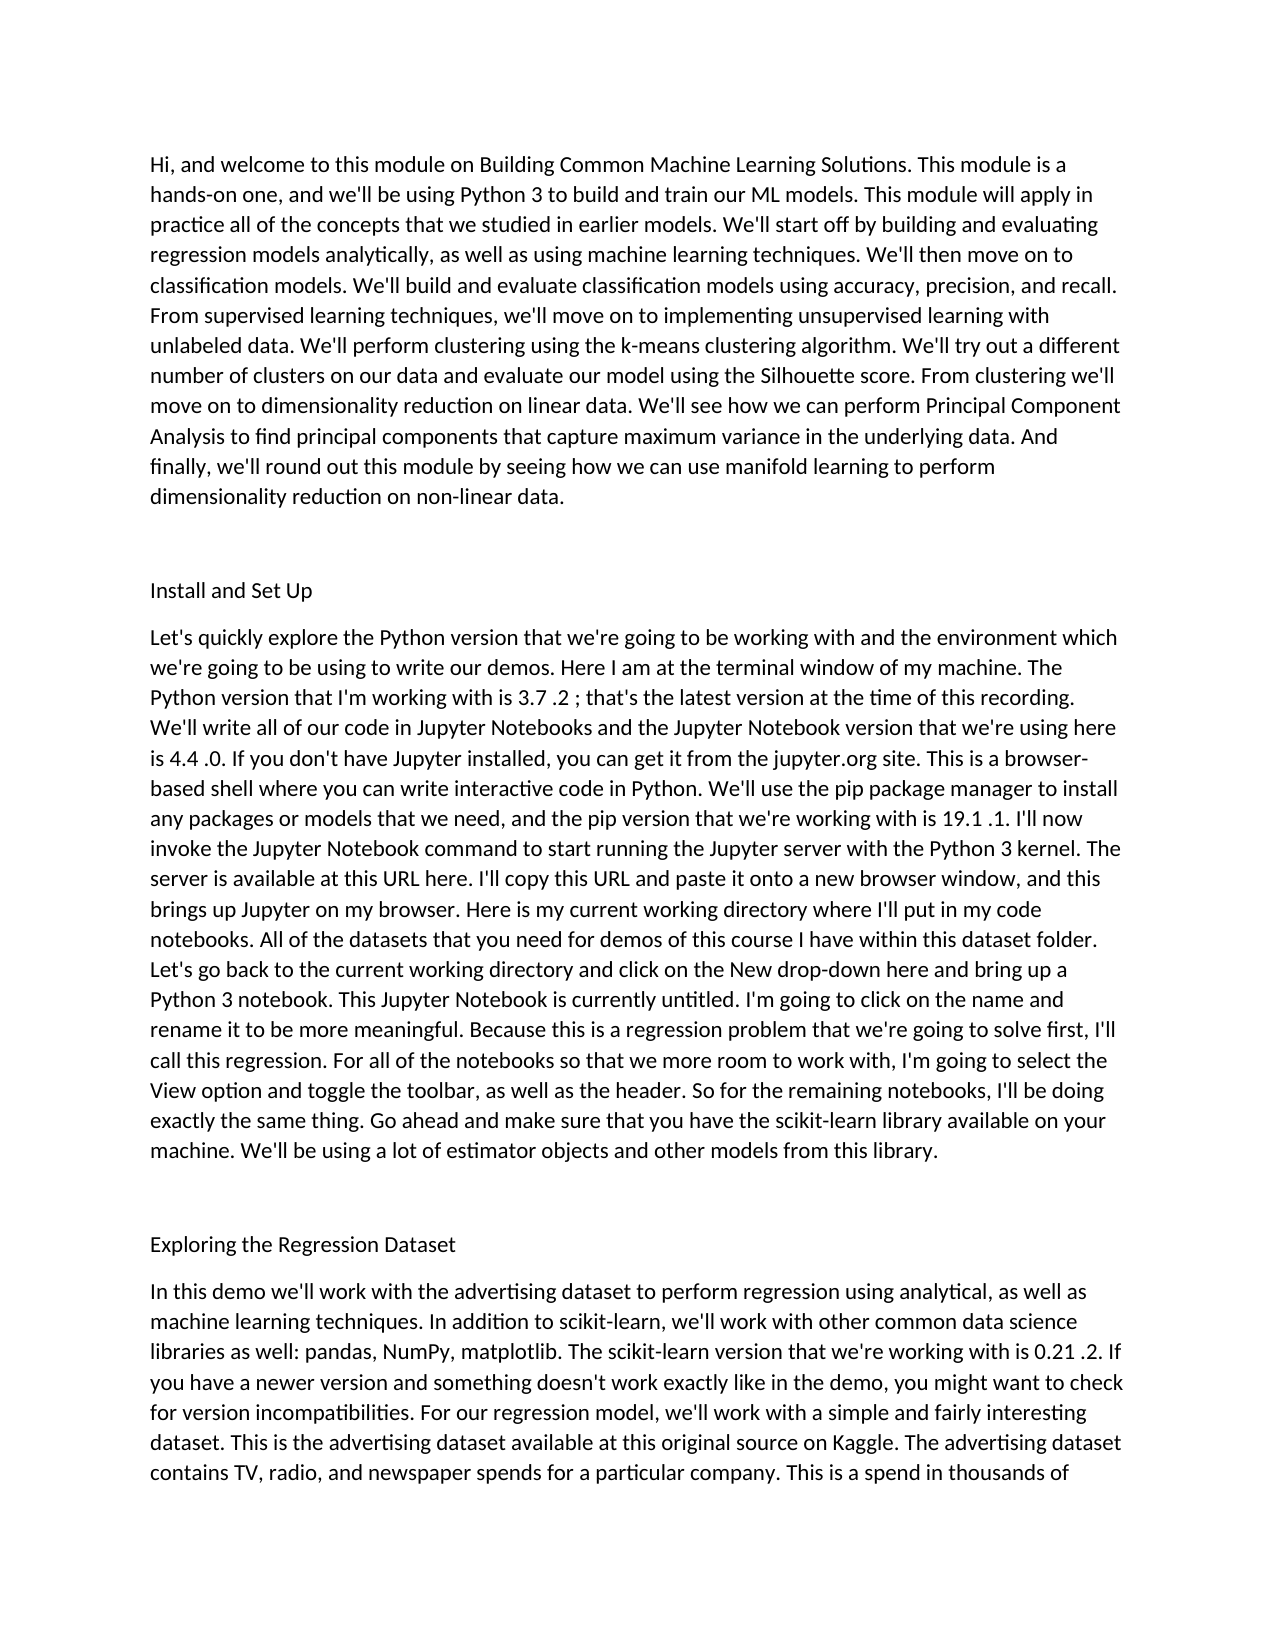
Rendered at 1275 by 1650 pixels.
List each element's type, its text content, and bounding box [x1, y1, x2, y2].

text Exploring the Regression Dataset [150, 1230, 1125, 1258]
text Hi, and welcome to this module on Building Common Machine Learning Solutions. This module is a hands-on one, and we'll be using Python 3 to build and train our ML models. This module will apply in practice all of the concepts that we studied in earlier models. We'll start off by building and evaluating regression models analytically, as well as using machine learning techniques. We'll then move on to classification models. We'll build and evaluate classification models using accuracy, precision, and recall. From supervised learning techniques, we'll move on to implementing unsupervised learning with unlabeled data. We'll perform clustering using the k-means clustering algorithm. We'll try out a different number of clusters on our data and evaluate our model using the Silhouette score. From clustering we'll move on to dimensionality reduction on linear data. We'll see how we can perform Principal Component Analysis to find principal components that capture maximum variance in the underlying data. And finally, we'll round out this module by seeing how we can use manifold learning to perform dimensionality reduction on non-linear data. [150, 150, 1125, 510]
text Install and Set Up [150, 576, 1125, 604]
text Let's quickly explore the Python version that we're going to be working with and the environment which we're going to be using to write our demos. Here I am at the terminal window of my machine. The Python version that I'm working with is 3.7 .2 ; that's the latest version at the time of this recording. We'll write all of our code in Jupyter Notebooks and the Jupyter Notebook version that we're using here is 4.4 .0. If you don't have Jupyter installed, you can get it from the jupyter.org site. This is a browser-based shell where you can write interactive code in Python. We'll use the pip package manager to install any packages or models that we need, and the pip version that we're working with is 19.1 .1. I'll now invoke the Jupyter Notebook command to start running the Jupyter server with the Python 3 kernel. The server is available at this URL here. I'll copy this URL and paste it onto a new browser window, and this brings up Jupyter on my browser. Here is my current working directory where I'll put in my code notebooks. All of the datasets that you need for demos of this course I have within this dataset folder. Let's go back to the current working directory and click on the New drop-down here and bring up a Python 3 notebook. This Jupyter Notebook is currently untitled. I'm going to click on the name and rename it to be more meaningful. Because this is a regression problem that we're going to solve first, I'll call this regression. For all of the notebooks so that we more room to work with, I'm going to select the View option and toggle the toolbar, as well as the header. So for the remaining notebooks, I'll be doing exactly the same thing. Go ahead and make sure that you have the scikit-learn library available on your machine. We'll be using a lot of estimator objects and other models from this library. [150, 623, 1125, 1164]
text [150, 1277, 1125, 1486]
